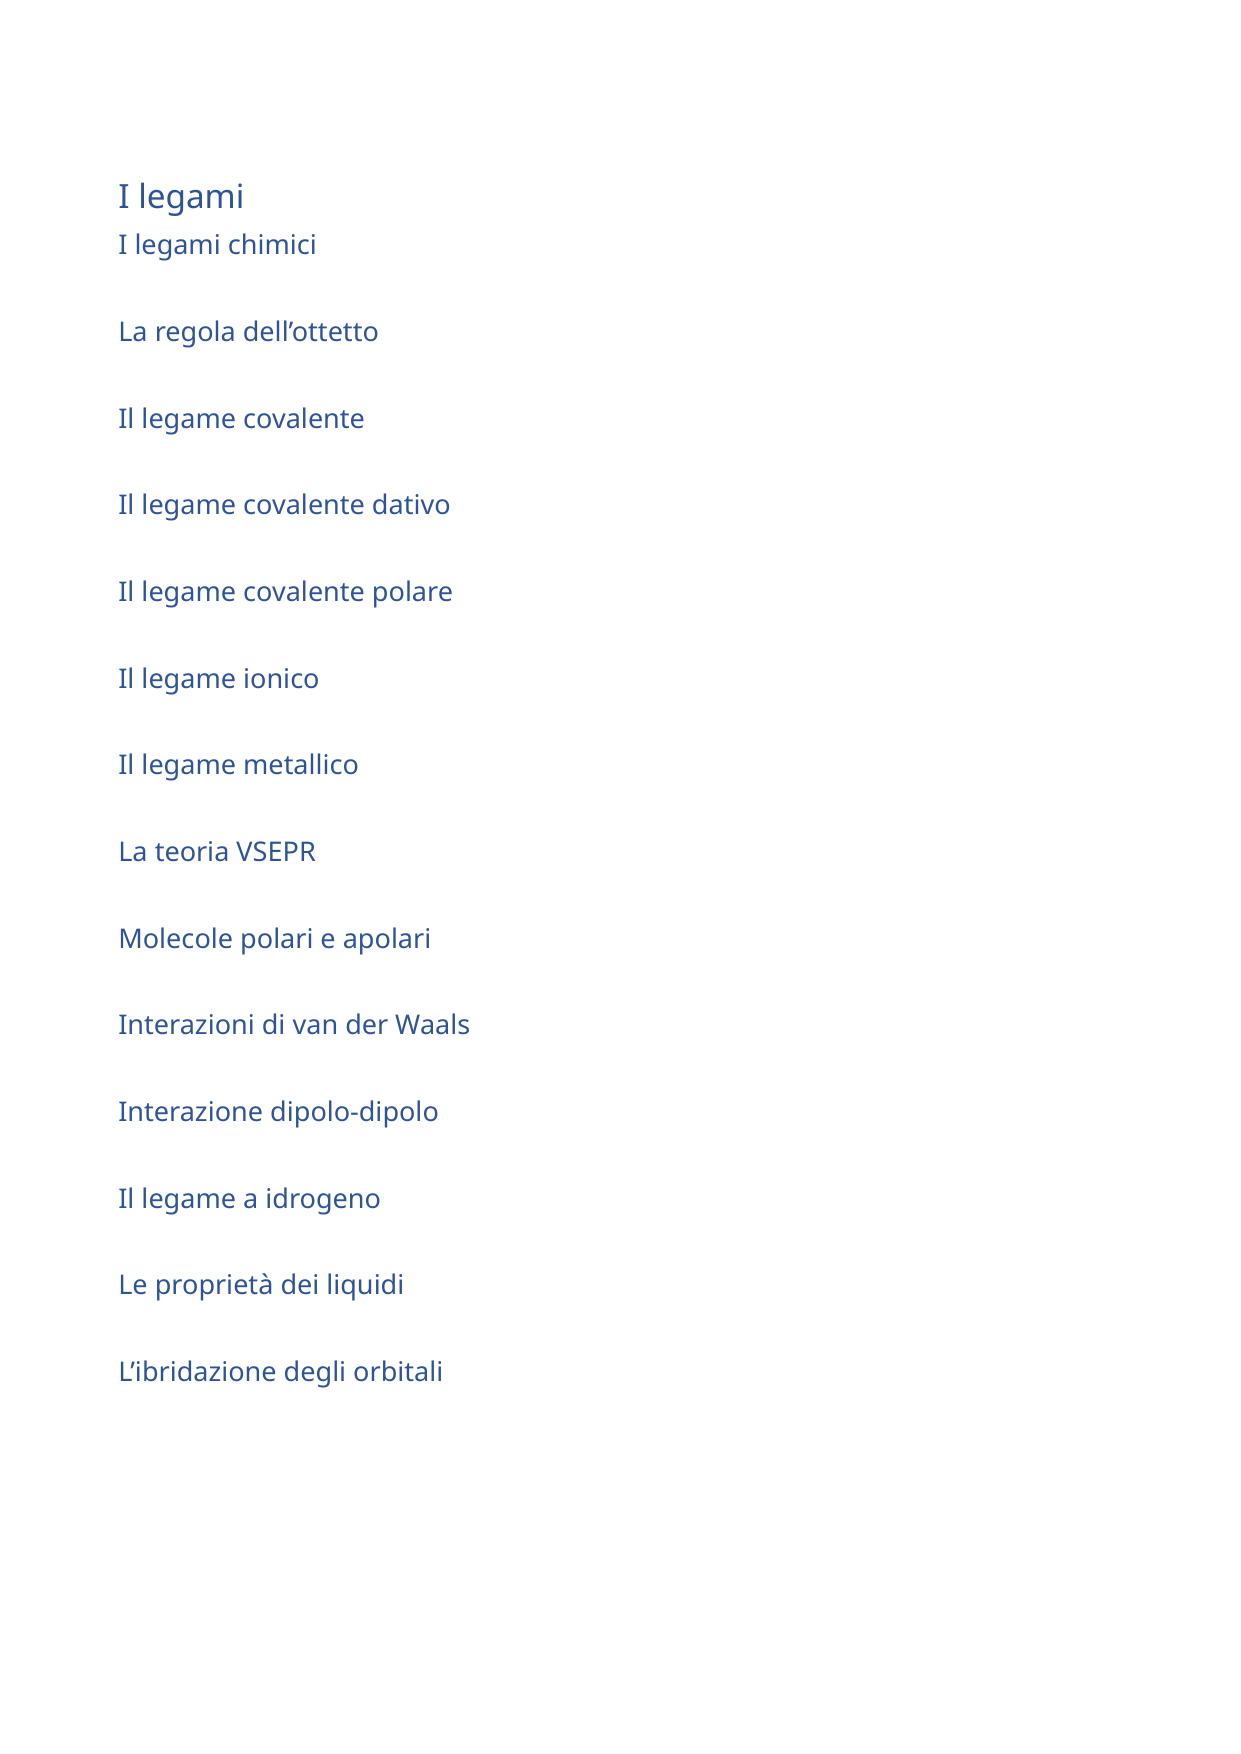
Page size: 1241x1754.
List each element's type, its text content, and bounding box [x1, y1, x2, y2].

subtitle L’ibridazione degli orbitali [118, 1352, 1122, 1389]
subtitle I legami chimici [118, 226, 1122, 263]
subtitle Interazioni di van der Waals [118, 1006, 1122, 1043]
subtitle Il legame covalente [118, 399, 1122, 436]
subtitle La regola dell’ottetto [118, 312, 1122, 349]
subtitle Il legame metallico [118, 746, 1122, 783]
subtitle Il legame covalente dativo [118, 486, 1122, 523]
subtitle Le proprietà dei liquidi [118, 1266, 1122, 1303]
subtitle Interazione dipolo-dipolo [118, 1092, 1122, 1129]
subtitle Il legame covalente polare [118, 572, 1122, 609]
subtitle Molecole polari e apolari [118, 919, 1122, 956]
subtitle Il legame a idrogeno [118, 1179, 1122, 1216]
subtitle Il legame ionico [118, 659, 1122, 696]
subtitle I legami [118, 173, 1122, 218]
subtitle La teoria VSEPR [118, 832, 1122, 869]
